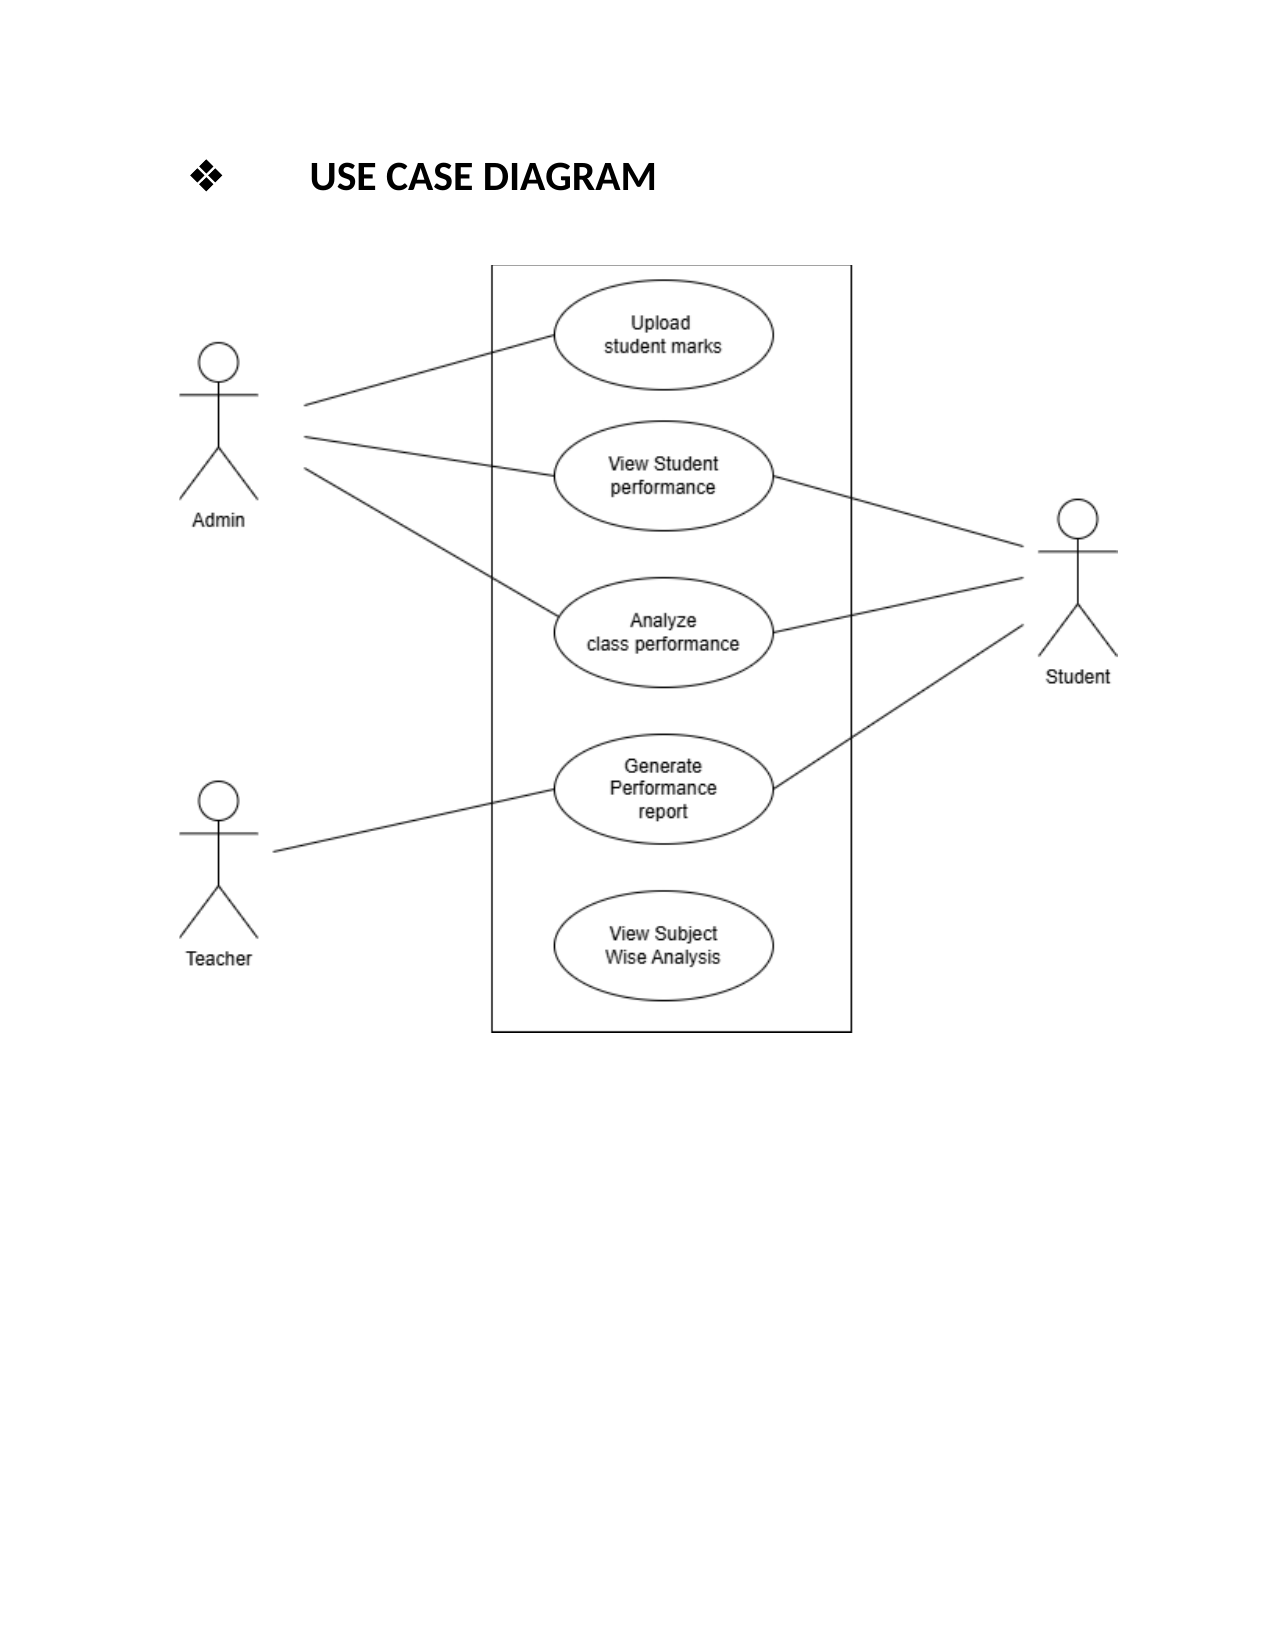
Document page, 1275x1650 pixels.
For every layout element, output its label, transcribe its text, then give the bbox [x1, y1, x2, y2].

picture [179, 265, 1118, 1033]
list USE CASE DIAGRAM [187, 150, 1125, 201]
